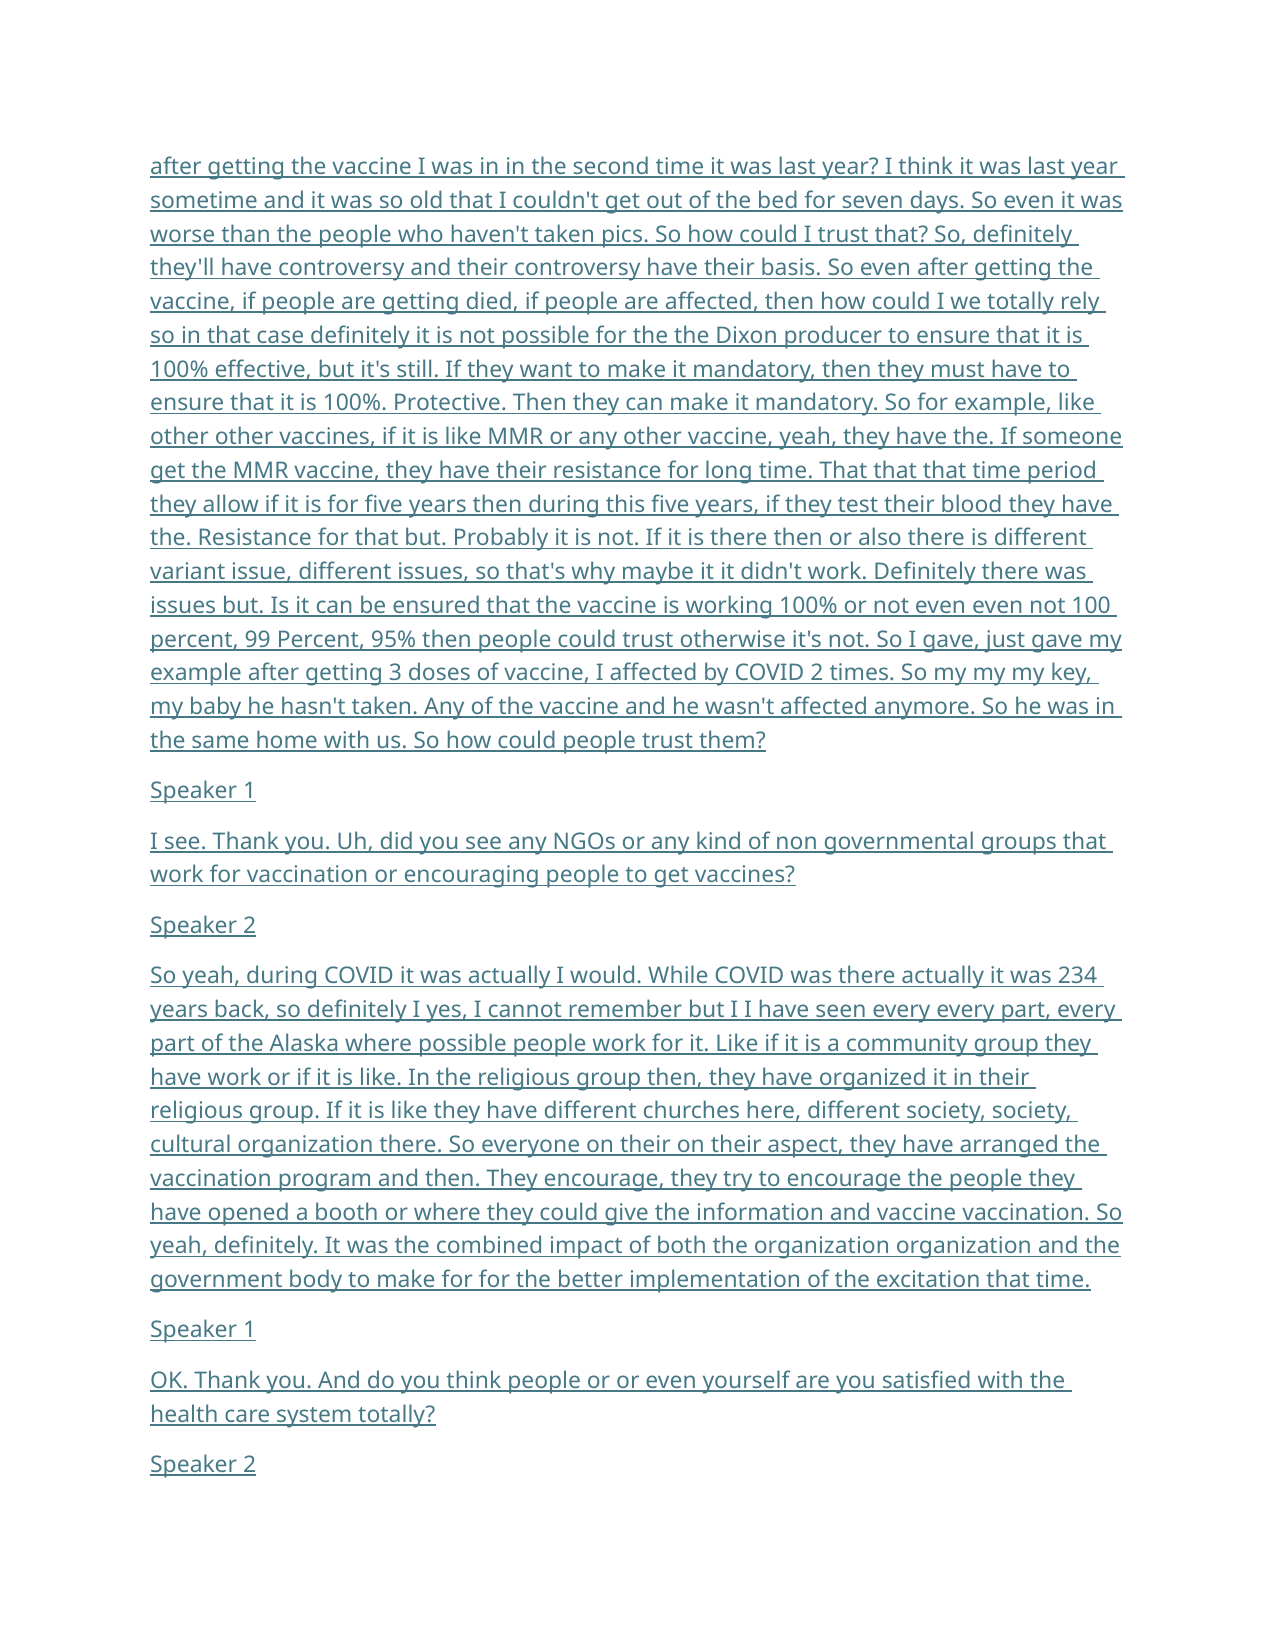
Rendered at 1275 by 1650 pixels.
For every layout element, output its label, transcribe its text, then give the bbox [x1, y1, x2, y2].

text OK. Thank you. And do you think people or or even yourself are you satisfied with the health care system totally? [150, 1364, 1125, 1429]
text So yeah, during COVID it was actually I would. While COVID was there actually it was 234 years back, so definitely I yes, I cannot remember but I I have seen every every part, every part of the Alaska where possible people work for it. Like if it is a community group they have work or if it is like. In the religious group then, they have organized it in their religious group. If it is like they have different churches here, different society, society, cultural organization there. So everyone on their on their aspect, they have arranged the vaccination program and then. They encourage, they try to encourage the people they have opened a booth or where they could give the information and vaccine vaccination. So yeah, definitely. It was the combined impact of both the organization organization and the government body to make for for the better implementation of the excitation that time. [150, 959, 1125, 1294]
text Speaker 1 [150, 1313, 1125, 1344]
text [150, 178, 1125, 755]
text Speaker 2 [150, 909, 1125, 940]
text I see. Thank you. Uh, did you see any NGOs or any kind of non governmental groups that work for vaccination or encouraging people to get vaccines? [150, 824, 1125, 889]
text Speaker 2 [150, 1448, 1125, 1479]
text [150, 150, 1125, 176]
text Speaker 1 [150, 774, 1125, 805]
